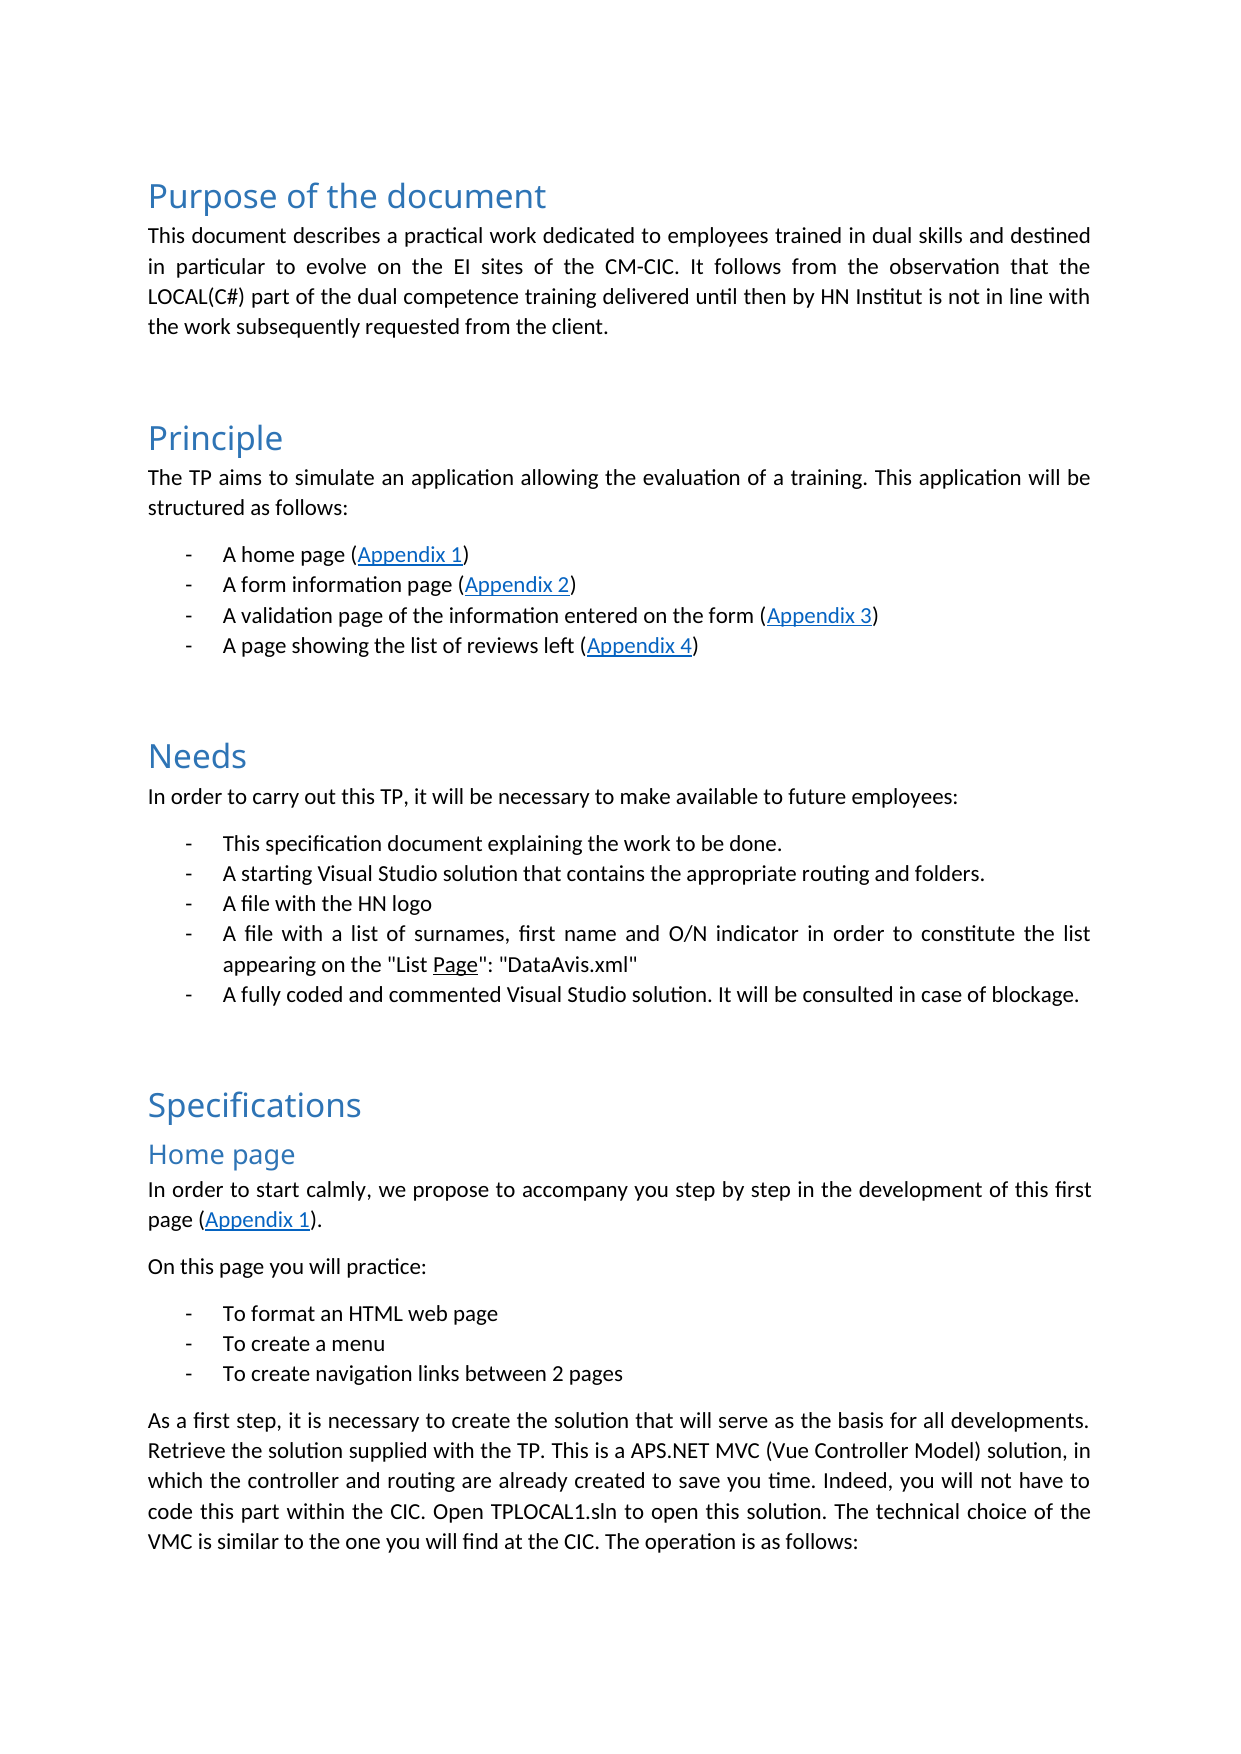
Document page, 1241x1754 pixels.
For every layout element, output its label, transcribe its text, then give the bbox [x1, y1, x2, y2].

list A file with a list of surnames, first name and O/N indicator in order to constitute the list appearing on the "List Page": "DataAvis.xml" [185, 919, 1093, 978]
text In order to carry out this TP, it will be necessary to make available to future employees: [148, 782, 1093, 810]
text As a first step, it is necessary to create the solution that will serve as the basis for all developments. Retrieve the solution supplied with the TP. This is a APS.NET MVC (Vue Controller Model) solution, in which the controller and routing are already created to save you time. Indeed, you will not have to code this part within the CIC. Open TPLOCAL1.sln to open this solution. The technical choice of the VMC is similar to the one you will find at the CIC. The operation is as follows: [148, 1406, 1093, 1555]
list This specification document explaining the work to be done. [185, 829, 1093, 857]
text In order to start calmly, we propose to accompany you step by step in the development of this first page (Appendix 1). [148, 1175, 1093, 1233]
subtitle Home page [148, 1135, 1093, 1172]
subtitle Needs [148, 733, 1093, 778]
list A form information page (Appendix 2) [185, 571, 1093, 598]
list A home page (Appendix 1) [185, 540, 1093, 568]
text This document describes a practical work dedicated to employees trained in dual skills and destined in particular to evolve on the EI sites of the CM-CIC. It follows from the observation that the LOCAL(C#) part of the dual competence training delivered until then by HN Institut is not in line with the work subsequently requested from the client. [148, 222, 1093, 340]
list A validation page of the information entered on the form (Appendix 3) [185, 601, 1093, 629]
list A fully coded and commented Visual Studio solution. It will be consulted in case of blockage. [185, 980, 1093, 1008]
list A file with the HN logo [185, 889, 1093, 917]
subtitle Principle [148, 414, 1093, 460]
list A page showing the list of reviews left (Appendix 4) [185, 631, 1093, 659]
text The TP aims to simulate an application allowing the evaluation of a training. This application will be structured as follows: [148, 463, 1093, 521]
list To create a menu [185, 1329, 1093, 1357]
list To format an HTML web page [185, 1299, 1093, 1327]
list A starting Visual Studio solution that contains the appropriate routing and folders. [185, 859, 1093, 887]
list To create navigation links between 2 pages [185, 1359, 1093, 1387]
subtitle Purpose of the document [148, 173, 1093, 218]
text On this page you will practice: [148, 1252, 1093, 1280]
subtitle Specifications [148, 1082, 1093, 1127]
